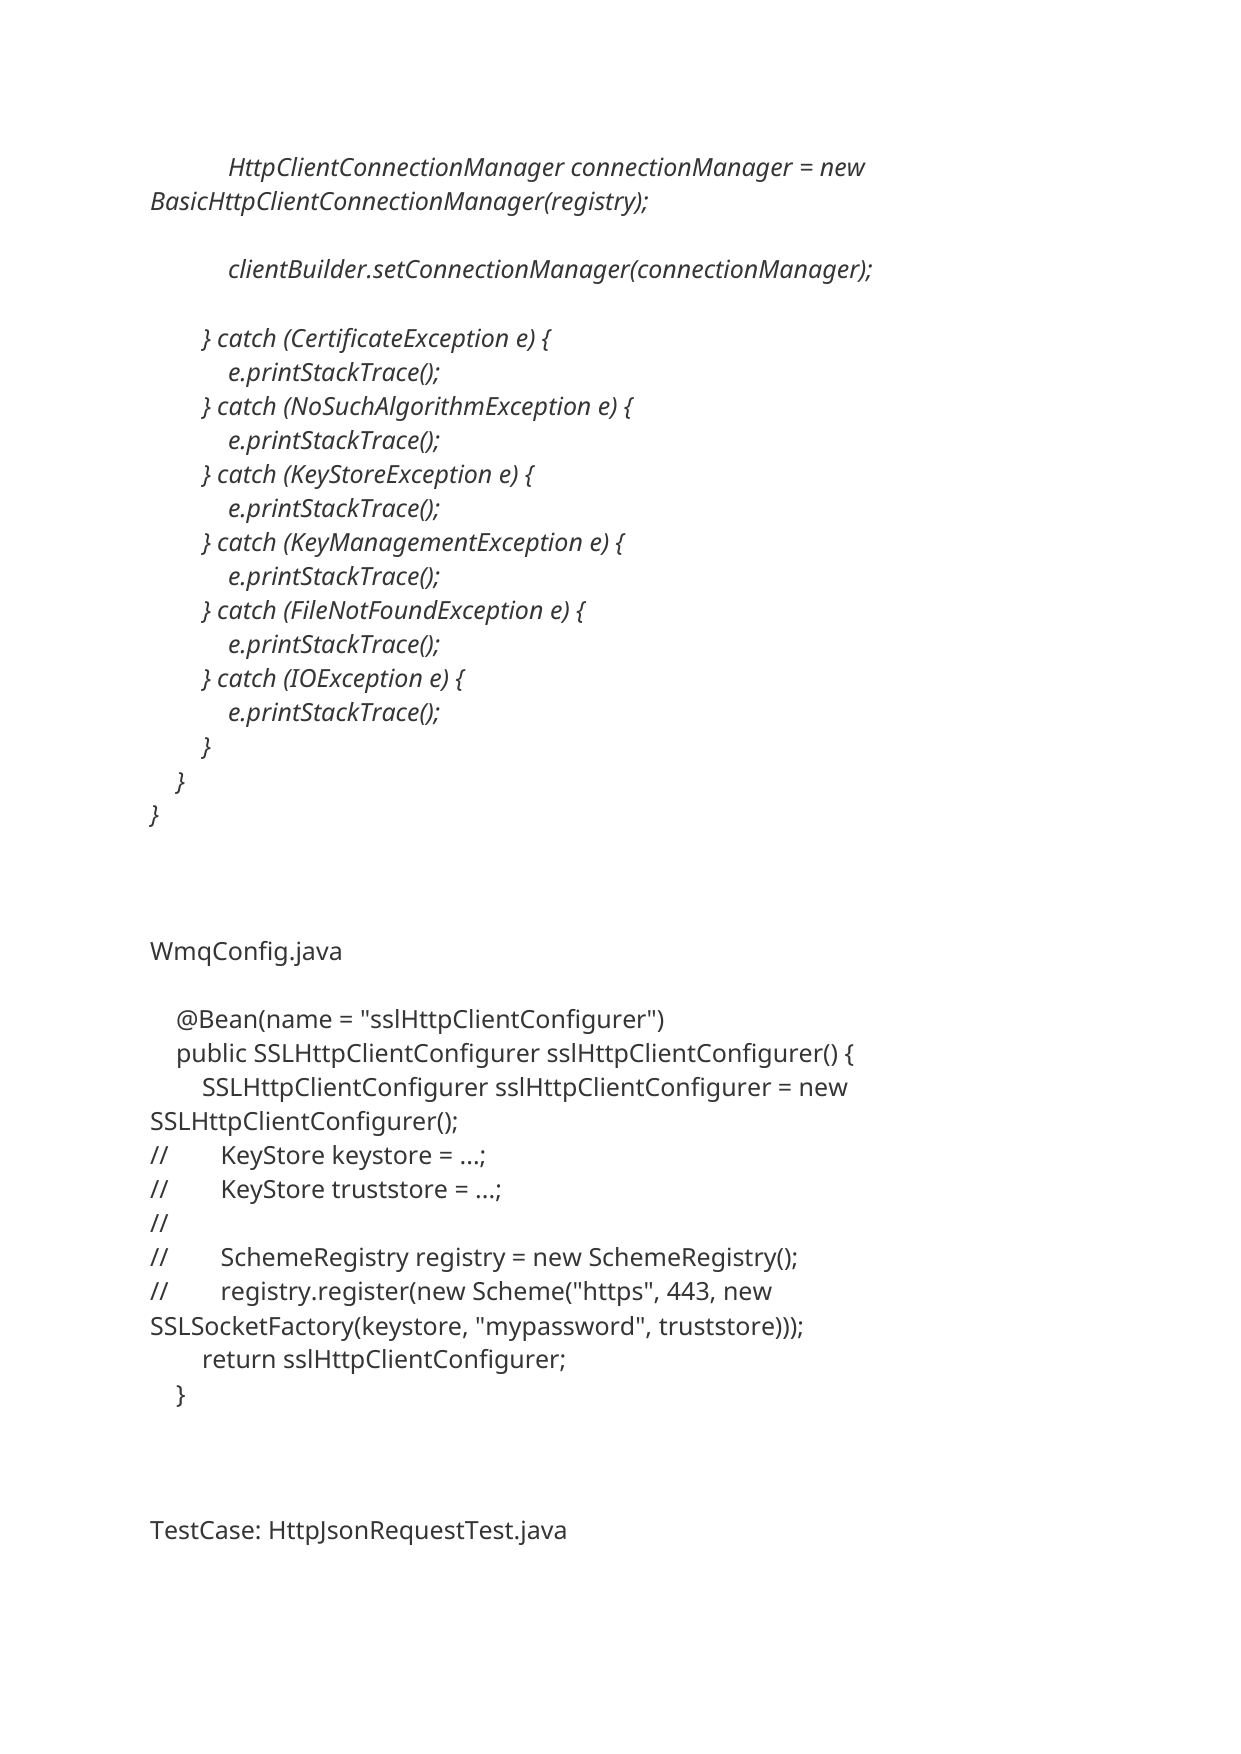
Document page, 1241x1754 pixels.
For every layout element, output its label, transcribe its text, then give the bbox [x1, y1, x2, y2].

text } [150, 1376, 1090, 1410]
text } catch (FileNotFoundException e) { [150, 593, 1090, 627]
text // KeyStore truststore = ...; [150, 1172, 1090, 1206]
text HttpClientConnectionManager connectionManager = new BasicHttpClientConnectionManager(registry); [150, 150, 1090, 218]
text SSLHttpClientConfigurer sslHttpClientConfigurer = new SSLHttpClientConfigurer(); [150, 1070, 1090, 1138]
text e.printStackTrace(); [150, 559, 1090, 593]
text } catch (NoSuchAlgorithmException e) { [150, 388, 1090, 422]
text e.printStackTrace(); [150, 422, 1090, 457]
text // registry.register(new Scheme("https", 443, new SSLSocketFactory(keystore, "mypassword", truststore))); [150, 1274, 1090, 1342]
text } catch (IOException e) { [150, 661, 1090, 695]
text } [150, 763, 1090, 797]
text // SchemeRegistry registry = new SchemeRegistry(); [150, 1240, 1090, 1274]
text } catch (KeyStoreException e) { [150, 457, 1090, 491]
text } [150, 729, 1090, 763]
text WmqConfig.java [150, 933, 1090, 967]
text clientBuilder.setConnectionManager(connectionManager); [150, 252, 1090, 286]
text // KeyStore keystore = ...; [150, 1138, 1090, 1172]
text @Bean(name = "sslHttpClientConfigurer") [150, 1002, 1090, 1036]
text e.printStackTrace(); [150, 491, 1090, 525]
text } catch (CertificateException e) { [150, 320, 1090, 354]
text TestCase: HttpJsonRequestTest.java [150, 1512, 1090, 1547]
text public SSLHttpClientConfigurer sslHttpClientConfigurer() { [150, 1036, 1090, 1070]
text } catch (KeyManagementException e) { [150, 525, 1090, 559]
text e.printStackTrace(); [150, 354, 1090, 388]
text } [150, 797, 1090, 831]
text // [150, 1206, 1090, 1240]
text e.printStackTrace(); [150, 695, 1090, 729]
text return sslHttpClientConfigurer; [150, 1342, 1090, 1376]
text e.printStackTrace(); [150, 627, 1090, 661]
